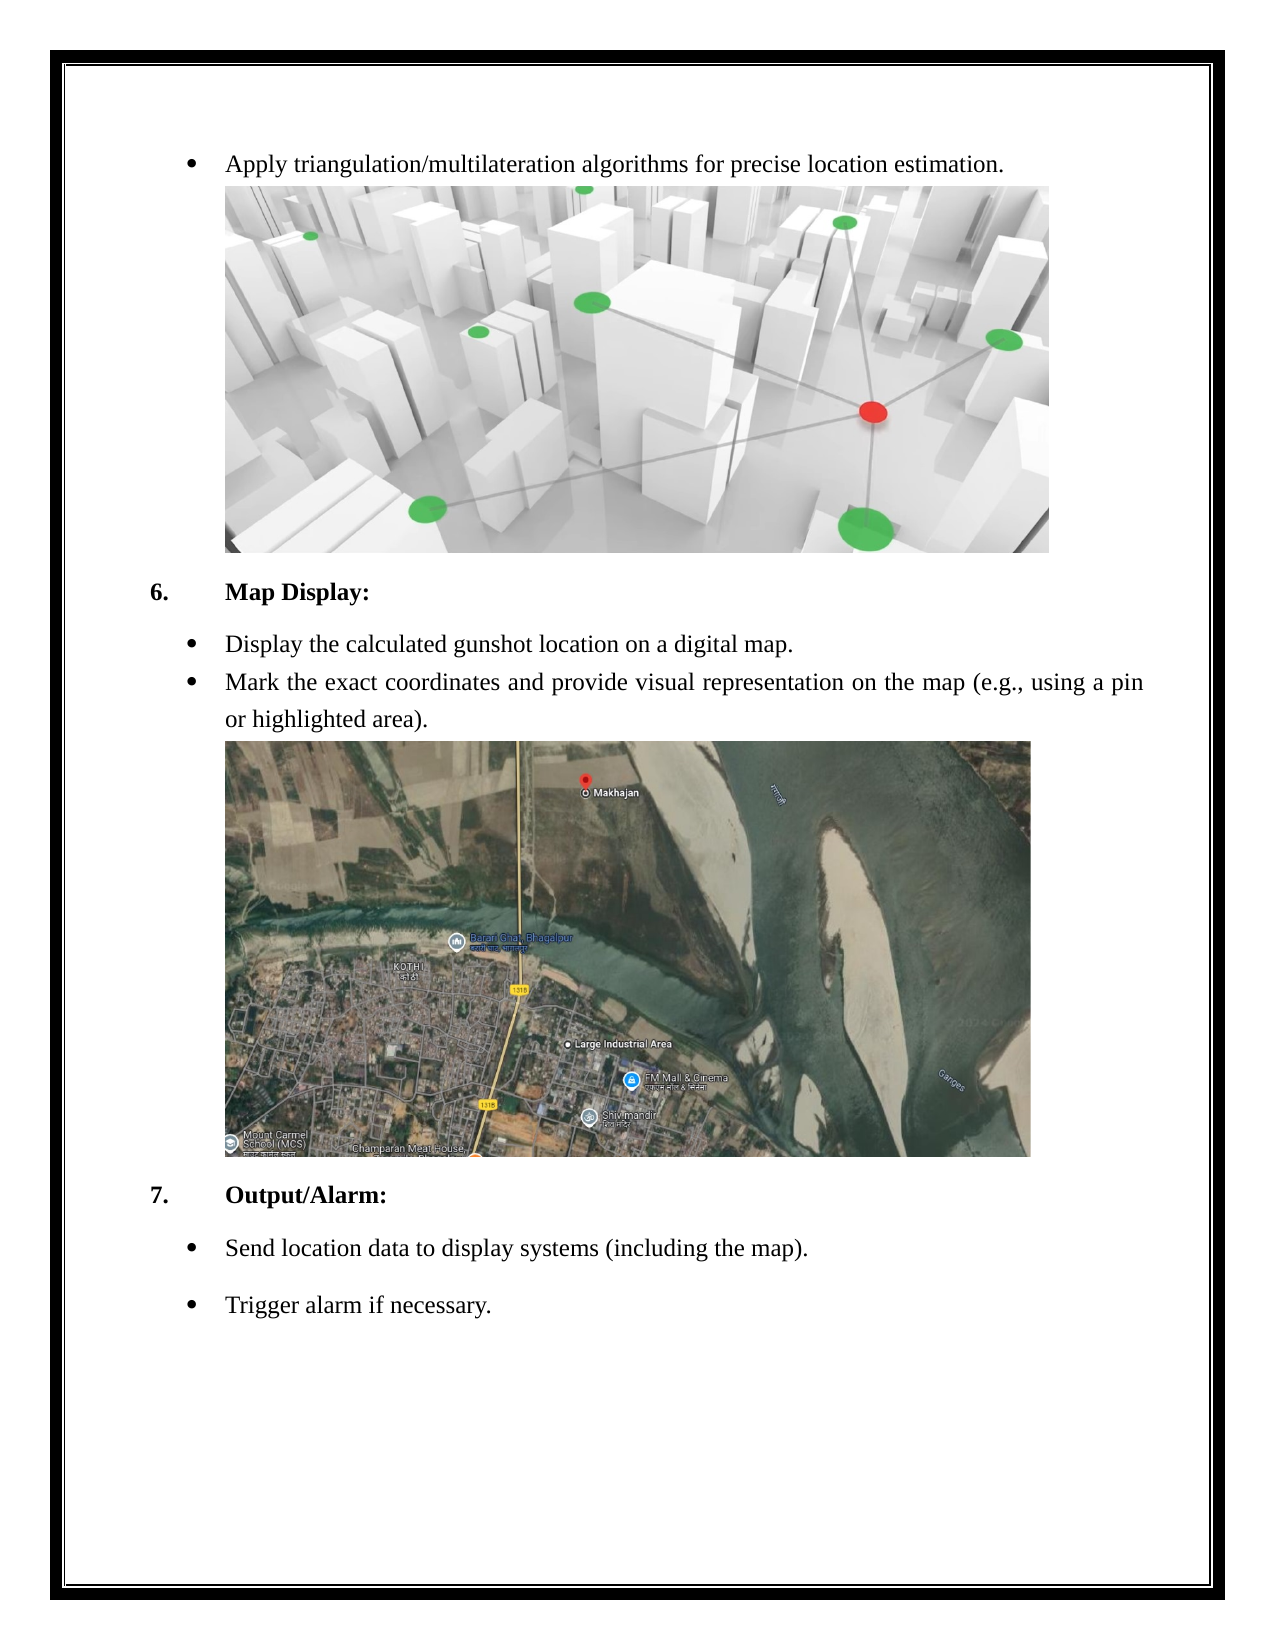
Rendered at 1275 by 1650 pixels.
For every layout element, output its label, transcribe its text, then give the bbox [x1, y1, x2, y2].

list Mark the exact coordinates and provide visual representation on the map (e.g., using a pin or highlighted area). [187, 667, 1145, 733]
list Send location data to display systems (including the map). [187, 1233, 1145, 1262]
text 6. Map Display: [150, 577, 1145, 606]
picture [225, 186, 1049, 553]
picture [225, 741, 1031, 1157]
list Display the calculated gunshot location on a digital map. [187, 629, 1145, 658]
text 7. Output/Alarm: [150, 1180, 1145, 1209]
list Apply triangulation/multilateration algorithms for precise location estimation. [187, 149, 1145, 178]
list Trigger alarm if necessary. [187, 1270, 1145, 1323]
